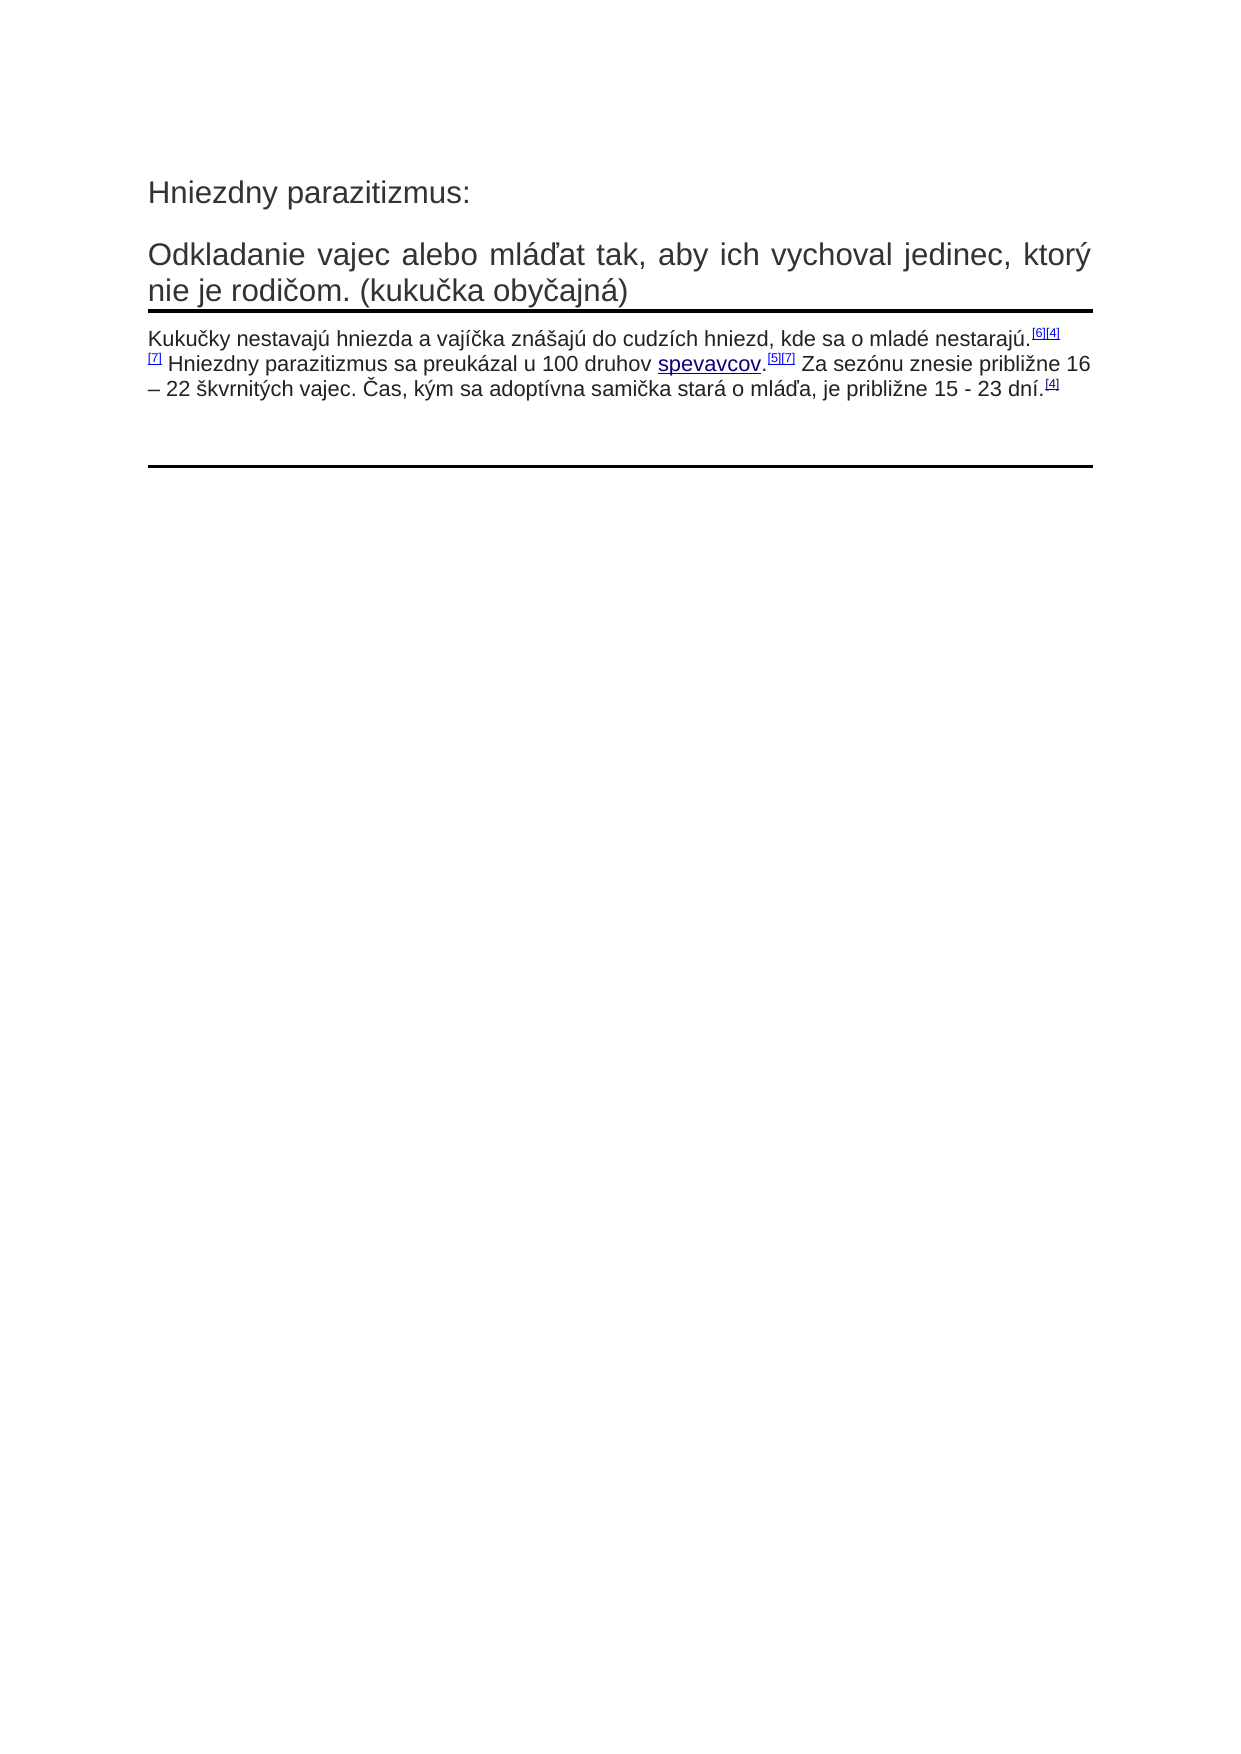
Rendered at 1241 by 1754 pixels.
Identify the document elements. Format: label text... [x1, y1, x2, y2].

text Hniezdny parazitizmus: [148, 174, 1093, 209]
text Odkladanie vajec alebo mláďat tak, aby ich vychoval jedinec, ktorý nie je rodičom. (kukučka obyčajná) [148, 236, 1093, 309]
text Kukučky nestavajú hniezda a vajíčka znášajú do cudzích hniezd, kde sa o mladé nestarajú.[6][4][7] Hniezdny parazitizmus sa preukázal u 100 druhov spevavcov.[5][7] Za sezónu znesie približne 16 – 22 škvrnitých vajec. Čas, kým sa adoptívna samička stará o mláďa, je približne 15 - 23 dní.[4] [148, 326, 1093, 401]
